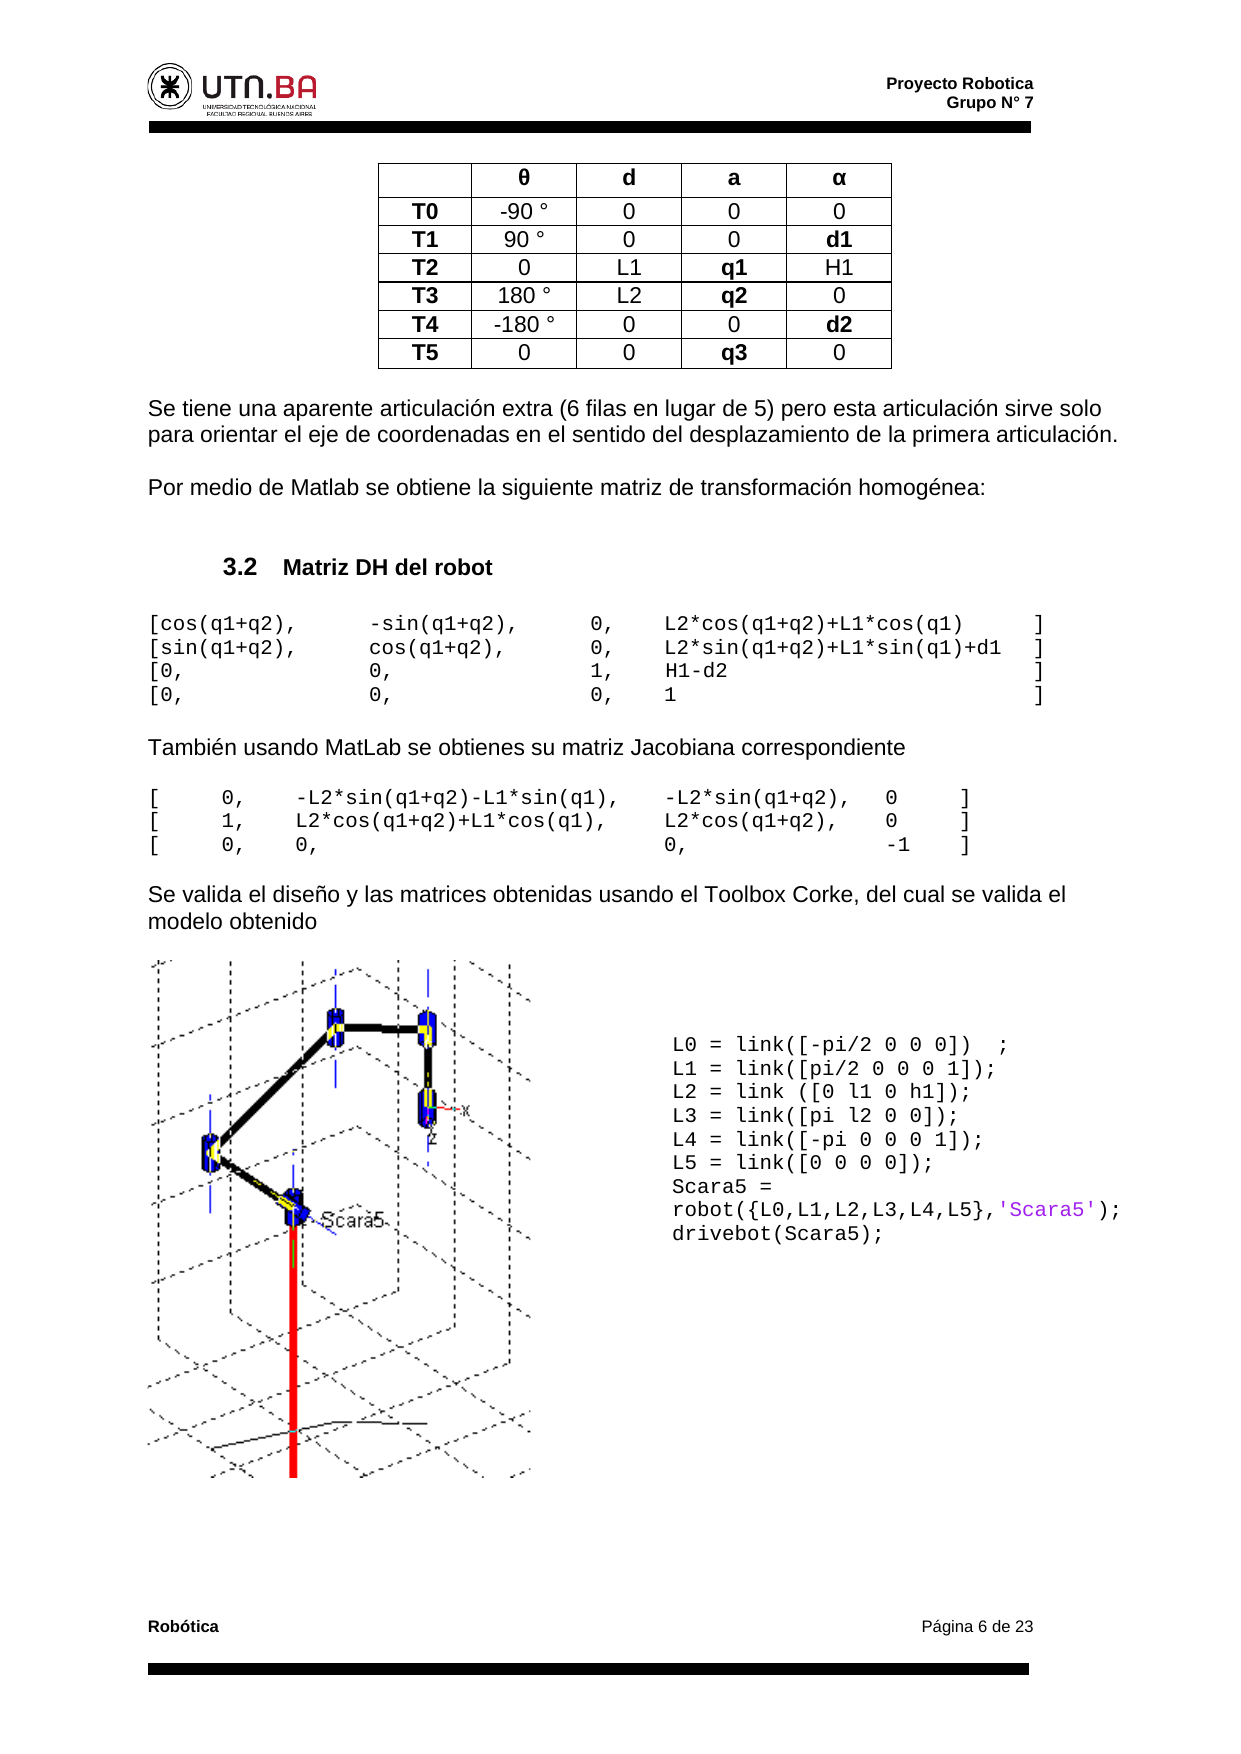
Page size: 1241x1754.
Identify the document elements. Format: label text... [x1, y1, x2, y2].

table_cell 180 ° [472, 283, 576, 309]
table_cell d2 [787, 311, 891, 338]
table_cell 0 [787, 339, 891, 367]
table_cell 0 [577, 311, 681, 338]
text L4 = link([-pi 0 0 0 1]); [672, 1128, 1122, 1152]
table_cell 0 [577, 226, 681, 253]
text L1 = link([pi/2 0 0 0 1]); [672, 1058, 1122, 1081]
table_header α [787, 164, 891, 197]
table_cell 0 [577, 339, 681, 367]
table_cell 0 [682, 198, 786, 225]
text Se valida el diseño y las matrices obtenidas usando el Toolbox Corke, del cual se valida el modelo obtenido [148, 881, 1122, 934]
table_cell 0 [472, 254, 576, 281]
table_cell 0 [577, 198, 681, 225]
table_cell T3 [379, 283, 471, 309]
table_cell d1 [787, 226, 891, 253]
text L0 = link([-pi/2 0 0 0]) ; [672, 1034, 1122, 1058]
text L5 = link([0 0 0 0]); [672, 1152, 1122, 1176]
text L2 = link ([0 l1 0 h1]); [672, 1081, 1122, 1105]
table_cell -180 ° [472, 311, 576, 338]
subtitle Matriz DH del robot [223, 552, 1122, 580]
text L3 = link([pi l2 0 0]); [672, 1105, 1122, 1128]
table_header d [577, 164, 681, 197]
table_cell 0 [682, 311, 786, 338]
text [0, 0, 0, 1 ] [148, 684, 1122, 708]
text [ 0, -L2*sin(q1+q2)-L1*sin(q1), -L2*sin(q1+q2), 0 ] [148, 787, 1122, 810]
table_cell 90 ° [472, 226, 576, 253]
table_cell T4 [379, 311, 471, 338]
text [cos(q1+q2), -sin(q1+q2), 0, L2*cos(q1+q2)+L1*cos(q1) ] [148, 613, 1122, 637]
text [0, 0, 1, H1-d2 ] [148, 660, 1122, 684]
table_cell L2 [577, 283, 681, 309]
table_cell -90 ° [472, 198, 576, 225]
text drivebot(Scara5); [672, 1223, 1122, 1247]
table_cell L1 [577, 254, 681, 281]
table_header [379, 164, 471, 197]
table_cell 0 [787, 198, 891, 225]
text [sin(q1+q2), cos(q1+q2), 0, L2*sin(q1+q2)+L1*sin(q1)+d1 ] [148, 637, 1122, 660]
text Se tiene una aparente articulación extra (6 filas en lugar de 5) pero esta articulación sirve solo para orientar el eje de coordenadas en el sentido del desplazamiento de la primera articulación. [148, 395, 1122, 448]
picture [147, 63, 316, 116]
text También usando MatLab se obtienes su matriz Jacobiana correspondiente [148, 734, 1122, 760]
text Scara5 = robot({L0,L1,L2,L3,L4,L5},'Scara5'); [672, 1176, 1122, 1223]
table_cell T5 [379, 339, 471, 367]
table_cell T1 [379, 226, 471, 253]
table_header a [682, 164, 786, 197]
table_cell 0 [787, 283, 891, 309]
table_cell T0 [379, 198, 471, 225]
table_cell H1 [787, 254, 891, 281]
table_cell 0 [472, 339, 576, 367]
table_header θ [472, 164, 576, 197]
table_cell q3 [682, 339, 786, 367]
table_cell q1 [682, 254, 786, 281]
table_cell T2 [379, 254, 471, 281]
table_cell q2 [682, 283, 786, 309]
table_cell 0 [682, 226, 786, 253]
text Por medio de Matlab se obtiene la siguiente matriz de transformación homogénea: [148, 474, 1122, 500]
picture [147, 960, 531, 1478]
text [ 0, 0, 0, -1 ] [148, 834, 1122, 858]
text [ 1, L2*cos(q1+q2)+L1*cos(q1), L2*cos(q1+q2), 0 ] [148, 810, 1122, 834]
